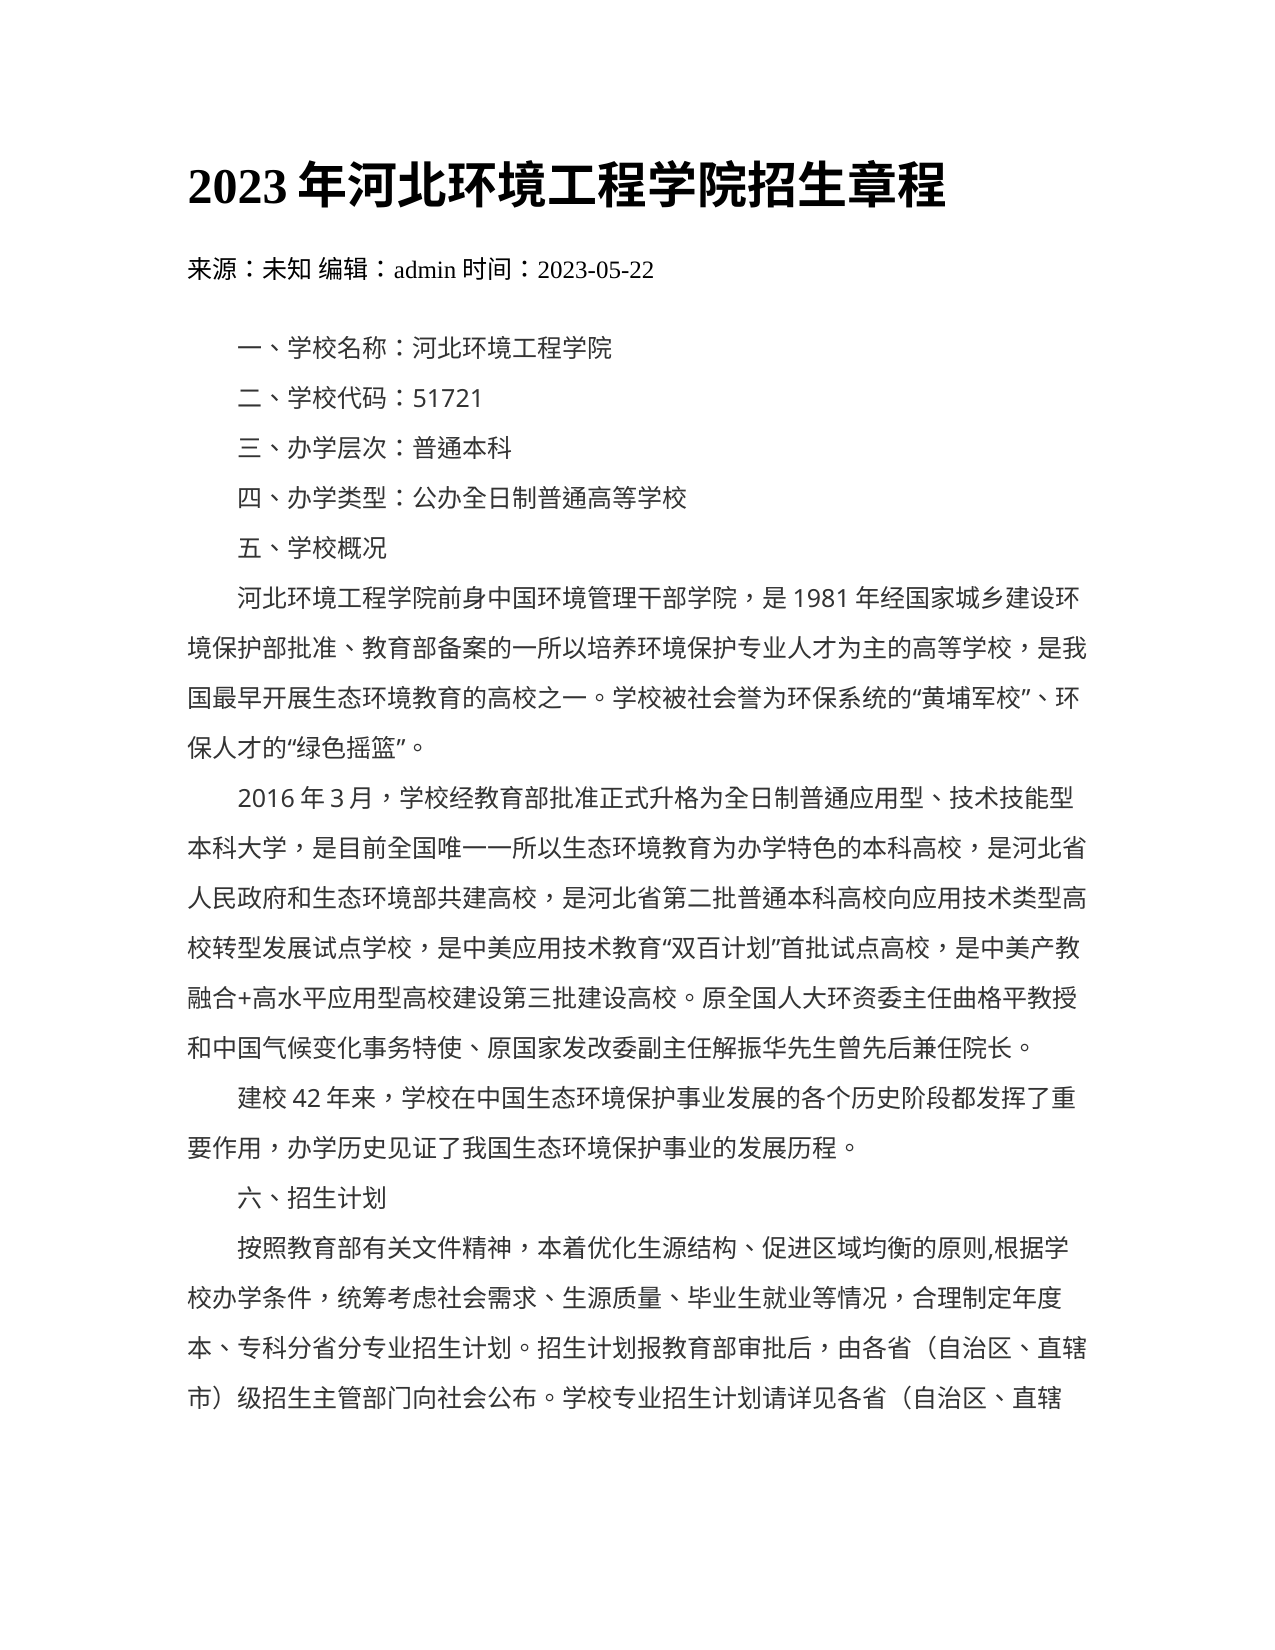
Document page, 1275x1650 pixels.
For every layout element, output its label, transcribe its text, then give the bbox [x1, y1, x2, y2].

text 二、学校代码：51721 [187, 364, 1087, 414]
text 六、招生计划 [187, 1164, 1087, 1214]
text 五、学校概况 [187, 514, 1087, 564]
text 一、学校名称：河北环境工程学院 [187, 314, 1087, 364]
text 2016年3月，学校经教育部批准正式升格为全日制普通应用型、技术技能型本科大学，是目前全国唯一一所以生态环境教育为办学特色的本科高校，是河北省人民政府和生态环境部共建高校，是河北省第二批普通本科高校向应用技术类型高校转型发展试点学校，是中美应用技术教育“双百计划”首批试点高校，是中美产教融合+高水平应用型高校建设第三批建设高校。原全国人大环资委主任曲格平教授和中国气候变化事务特使、原国家发改委副主任解振华先生曾先后兼任院长。 [187, 764, 1087, 1064]
text 来源：未知 编辑：admin 时间：2023-05-22 [187, 252, 1087, 286]
text 建校42年来，学校在中国生态环境保护事业发展的各个历史阶段都发挥了重要作用，办学历史见证了我国生态环境保护事业的发展历程。 [187, 1064, 1087, 1164]
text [187, 1214, 1087, 1414]
text 三、办学层次：普通本科 [187, 414, 1087, 464]
subtitle 2023年河北环境工程学院招生章程 [187, 150, 1087, 218]
text 四、办学类型：公办全日制普通高等学校 [187, 464, 1087, 514]
text 河北环境工程学院前身中国环境管理干部学院，是1981年经国家城乡建设环境保护部批准、教育部备案的一所以培养环境保护专业人才为主的高等学校，是我国最早开展生态环境教育的高校之一。学校被社会誉为环保系统的“黄埔军校”、环保人才的“绿色摇篮”。 [187, 564, 1087, 764]
